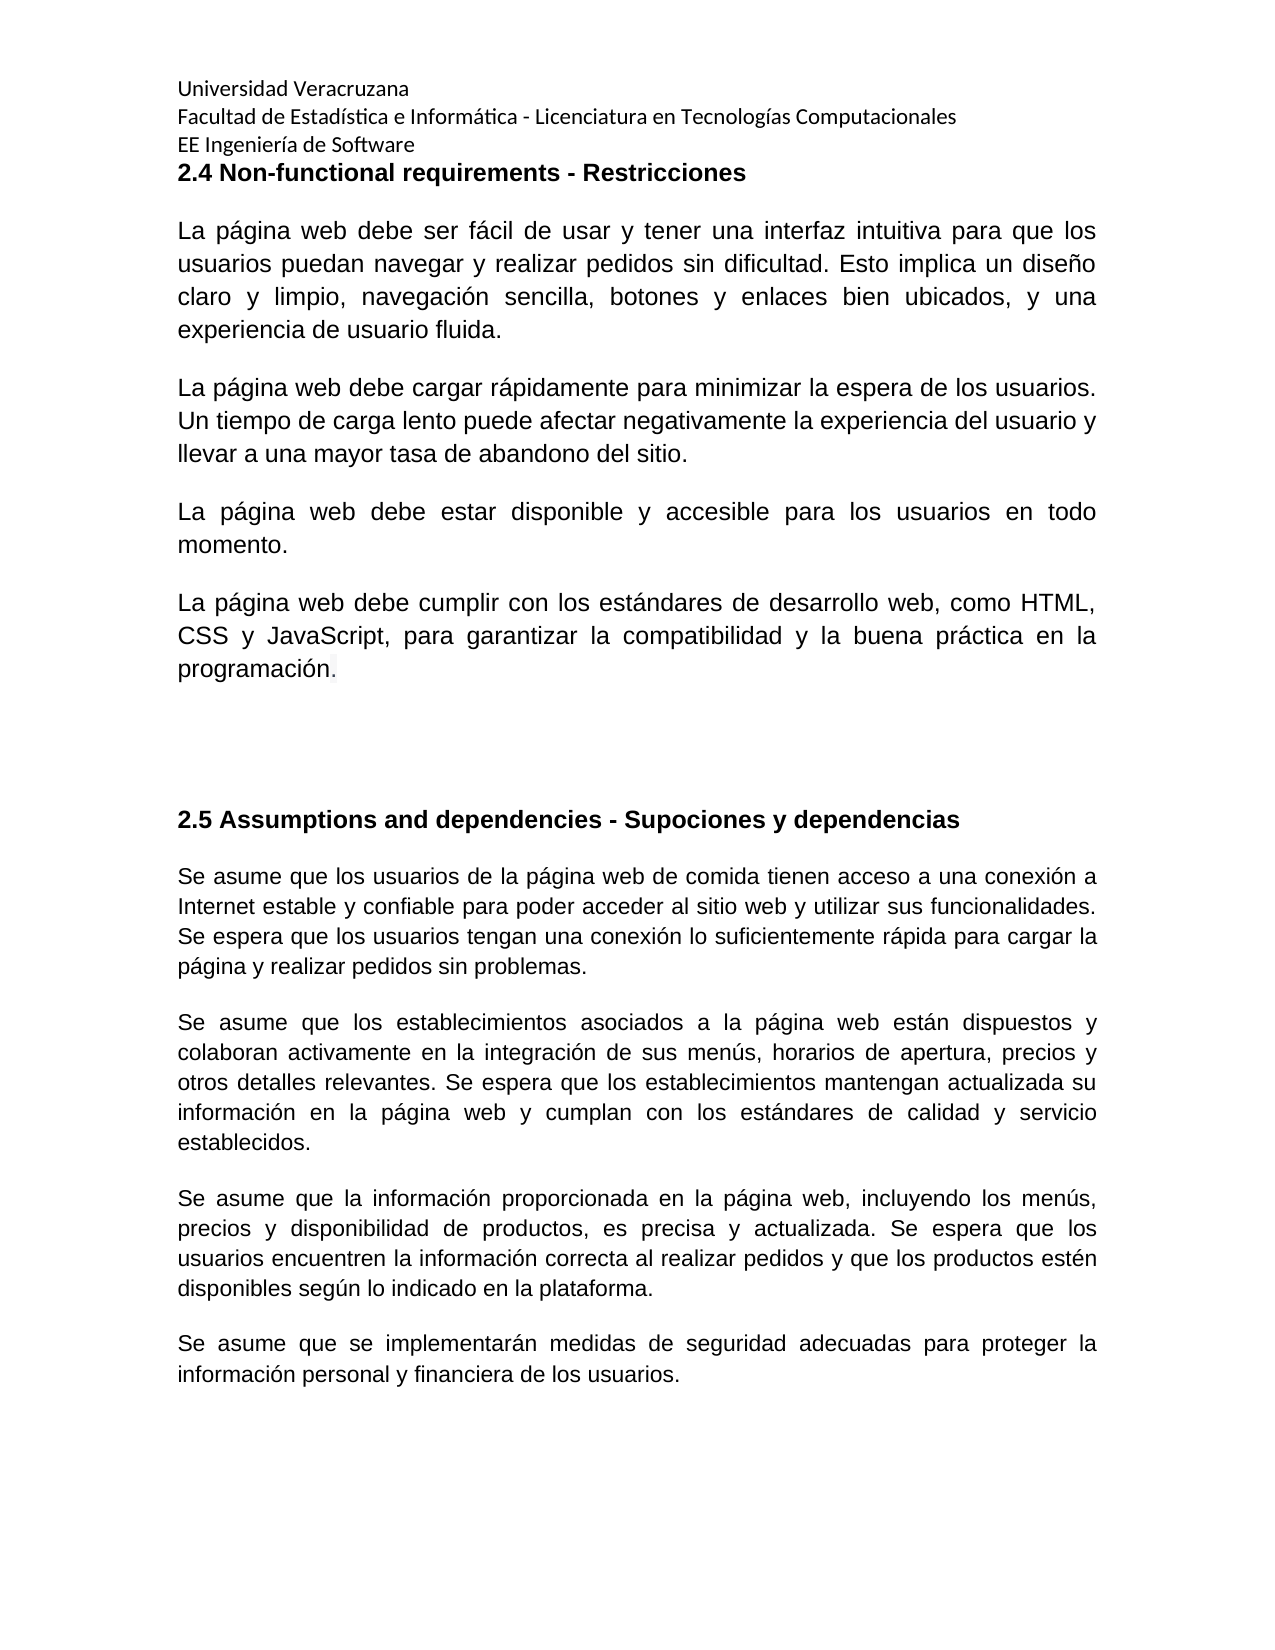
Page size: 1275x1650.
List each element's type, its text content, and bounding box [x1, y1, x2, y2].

text Se asume que los usuarios de la página web de comida tienen acceso a una conexión a Internet estable y confiable para poder acceder al sitio web y utilizar sus funcionalidades. Se espera que los usuarios tengan una conexión lo suficientemente rápida para cargar la página y realizar pedidos sin problemas. [177, 863, 1098, 980]
text Se asume que se implementarán medidas de seguridad adecuadas para proteger la información personal y financiera de los usuarios. [177, 1330, 1098, 1387]
text Se asume que la información proporcionada en la página web, incluyendo los menús, precios y disponibilidad de productos, es precisa y actualizada. Se espera que los usuarios encuentren la información correcta al realizar pedidos y que los productos estén disponibles según lo indicado en la plataforma. [177, 1184, 1098, 1302]
text La página web debe ser fácil de usar y tener una interfaz intuitiva para que los usuarios puedan navegar y realizar pedidos sin dificultad. Esto implica un diseño claro y limpio, navegación sencilla, botones y enlaces bien ubicados, y una experiencia de usuario fluida. [177, 216, 1098, 344]
text La página web debe estar disponible y accesible para los usuarios en todo momento. [177, 497, 1098, 559]
text 2.5 Assumptions and dependencies - Supociones y dependencias [177, 805, 1098, 833]
text La página web debe cumplir con los estándares de desarrollo web, como HTML, CSS y JavaScript, para garantizar la compatibilidad y la buena práctica en la programación. [177, 588, 1098, 683]
text 2.4 Non-functional requirements - Restricciones [177, 158, 1098, 187]
text La página web debe cargar rápidamente para minimizar la espera de los usuarios. Un tiempo de carga lento puede afectar negativamente la experiencia del usuario y llevar a una mayor tasa de abandono del sitio. [177, 373, 1098, 468]
text Se asume que los establecimientos asociados a la página web están dispuestos y colaboran activamente en la integración de sus menús, horarios de apertura, precios y otros detalles relevantes. Se espera que los establecimientos mantengan actualizada su información en la página web y cumplan con los estándares de calidad y servicio establecidos. [177, 1008, 1098, 1156]
